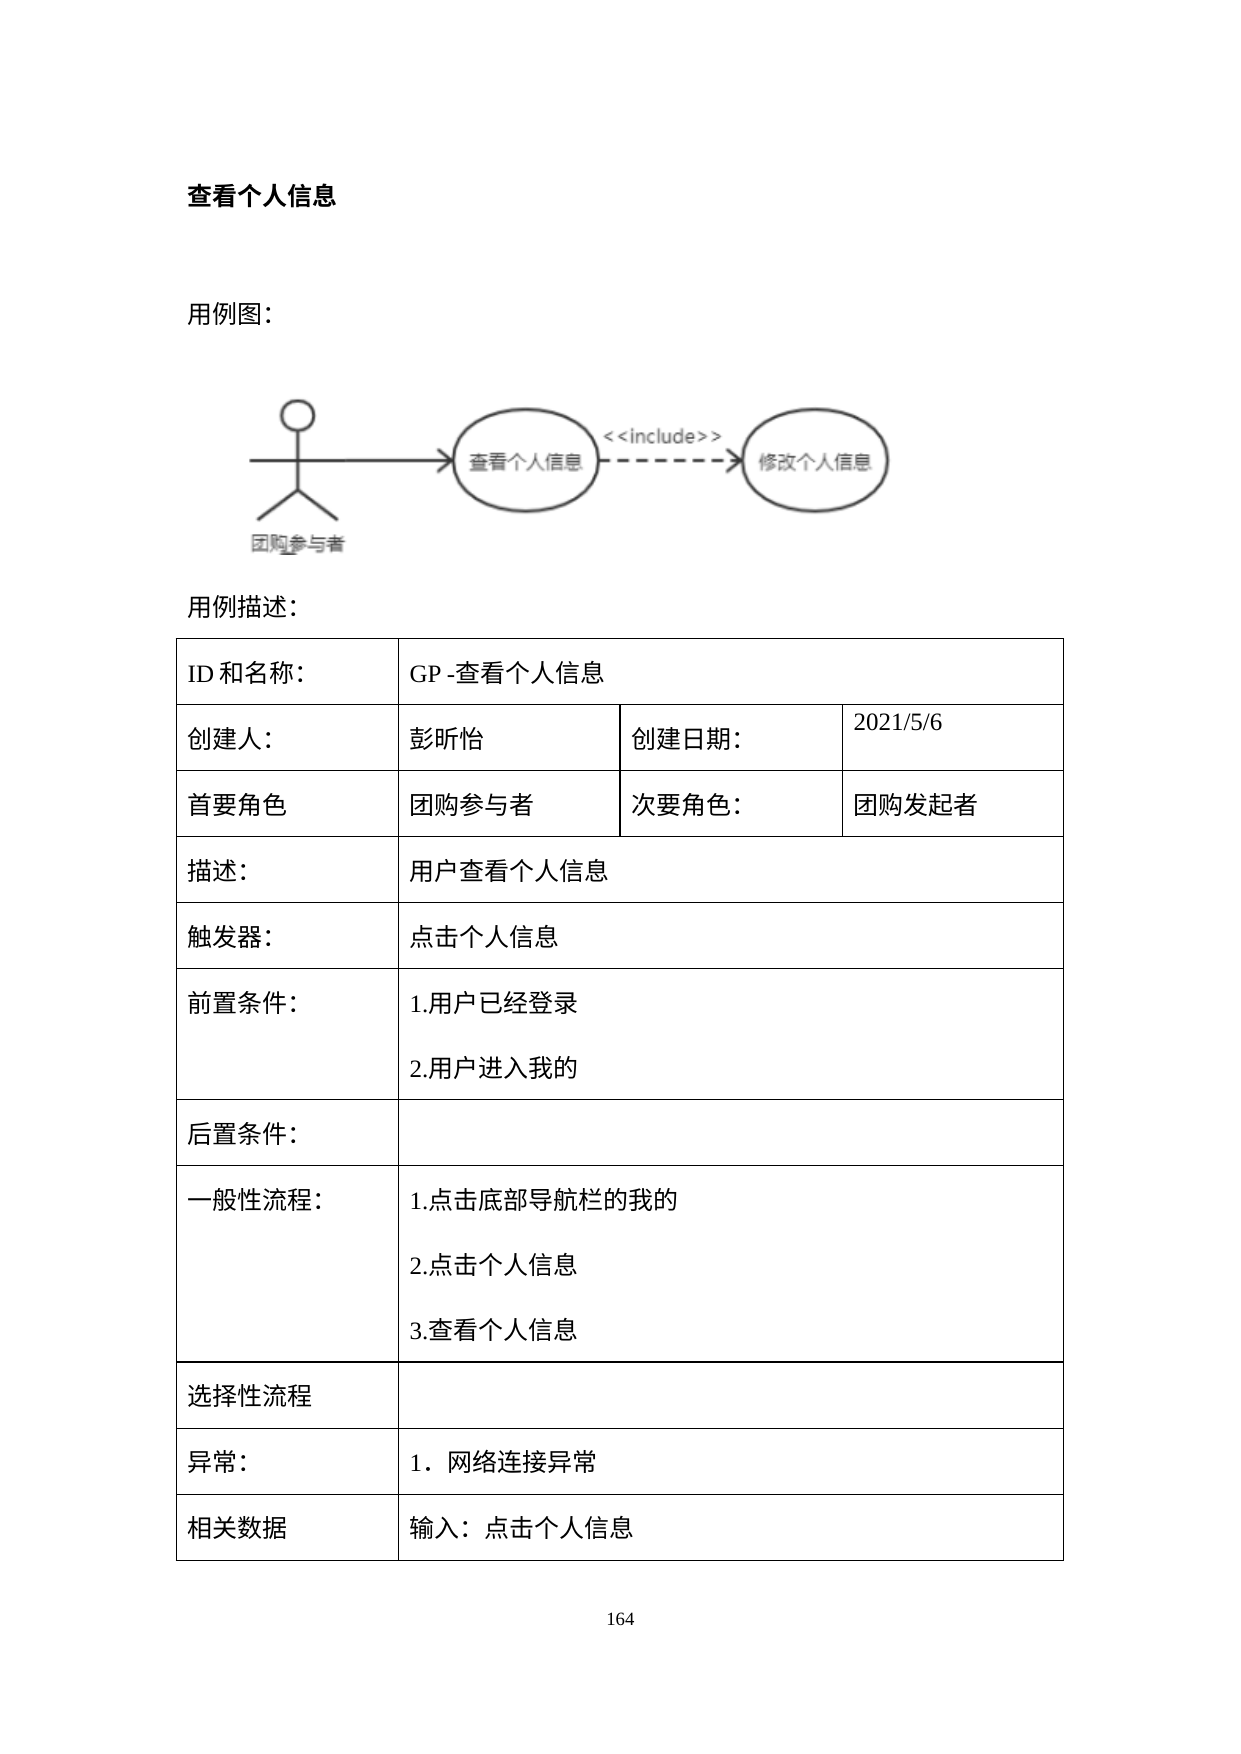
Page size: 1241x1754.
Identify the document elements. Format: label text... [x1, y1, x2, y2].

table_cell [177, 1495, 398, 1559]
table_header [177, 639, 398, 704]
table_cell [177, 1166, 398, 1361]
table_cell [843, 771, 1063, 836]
subtitle 查看个人信息 [187, 162, 1053, 227]
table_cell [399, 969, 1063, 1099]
text 用例图： [187, 281, 1053, 346]
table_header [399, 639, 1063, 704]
picture [187, 345, 951, 555]
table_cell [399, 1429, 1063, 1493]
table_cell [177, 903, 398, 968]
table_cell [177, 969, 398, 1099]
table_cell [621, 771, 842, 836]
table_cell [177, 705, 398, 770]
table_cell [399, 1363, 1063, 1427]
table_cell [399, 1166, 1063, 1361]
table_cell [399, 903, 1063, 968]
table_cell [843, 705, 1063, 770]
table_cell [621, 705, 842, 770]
text 用例描述： [187, 573, 1053, 638]
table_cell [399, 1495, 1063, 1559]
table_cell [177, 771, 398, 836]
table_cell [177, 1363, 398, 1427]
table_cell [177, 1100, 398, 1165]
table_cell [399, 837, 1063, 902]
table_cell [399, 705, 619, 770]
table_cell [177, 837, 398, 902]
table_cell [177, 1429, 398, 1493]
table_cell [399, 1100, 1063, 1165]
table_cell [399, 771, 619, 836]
